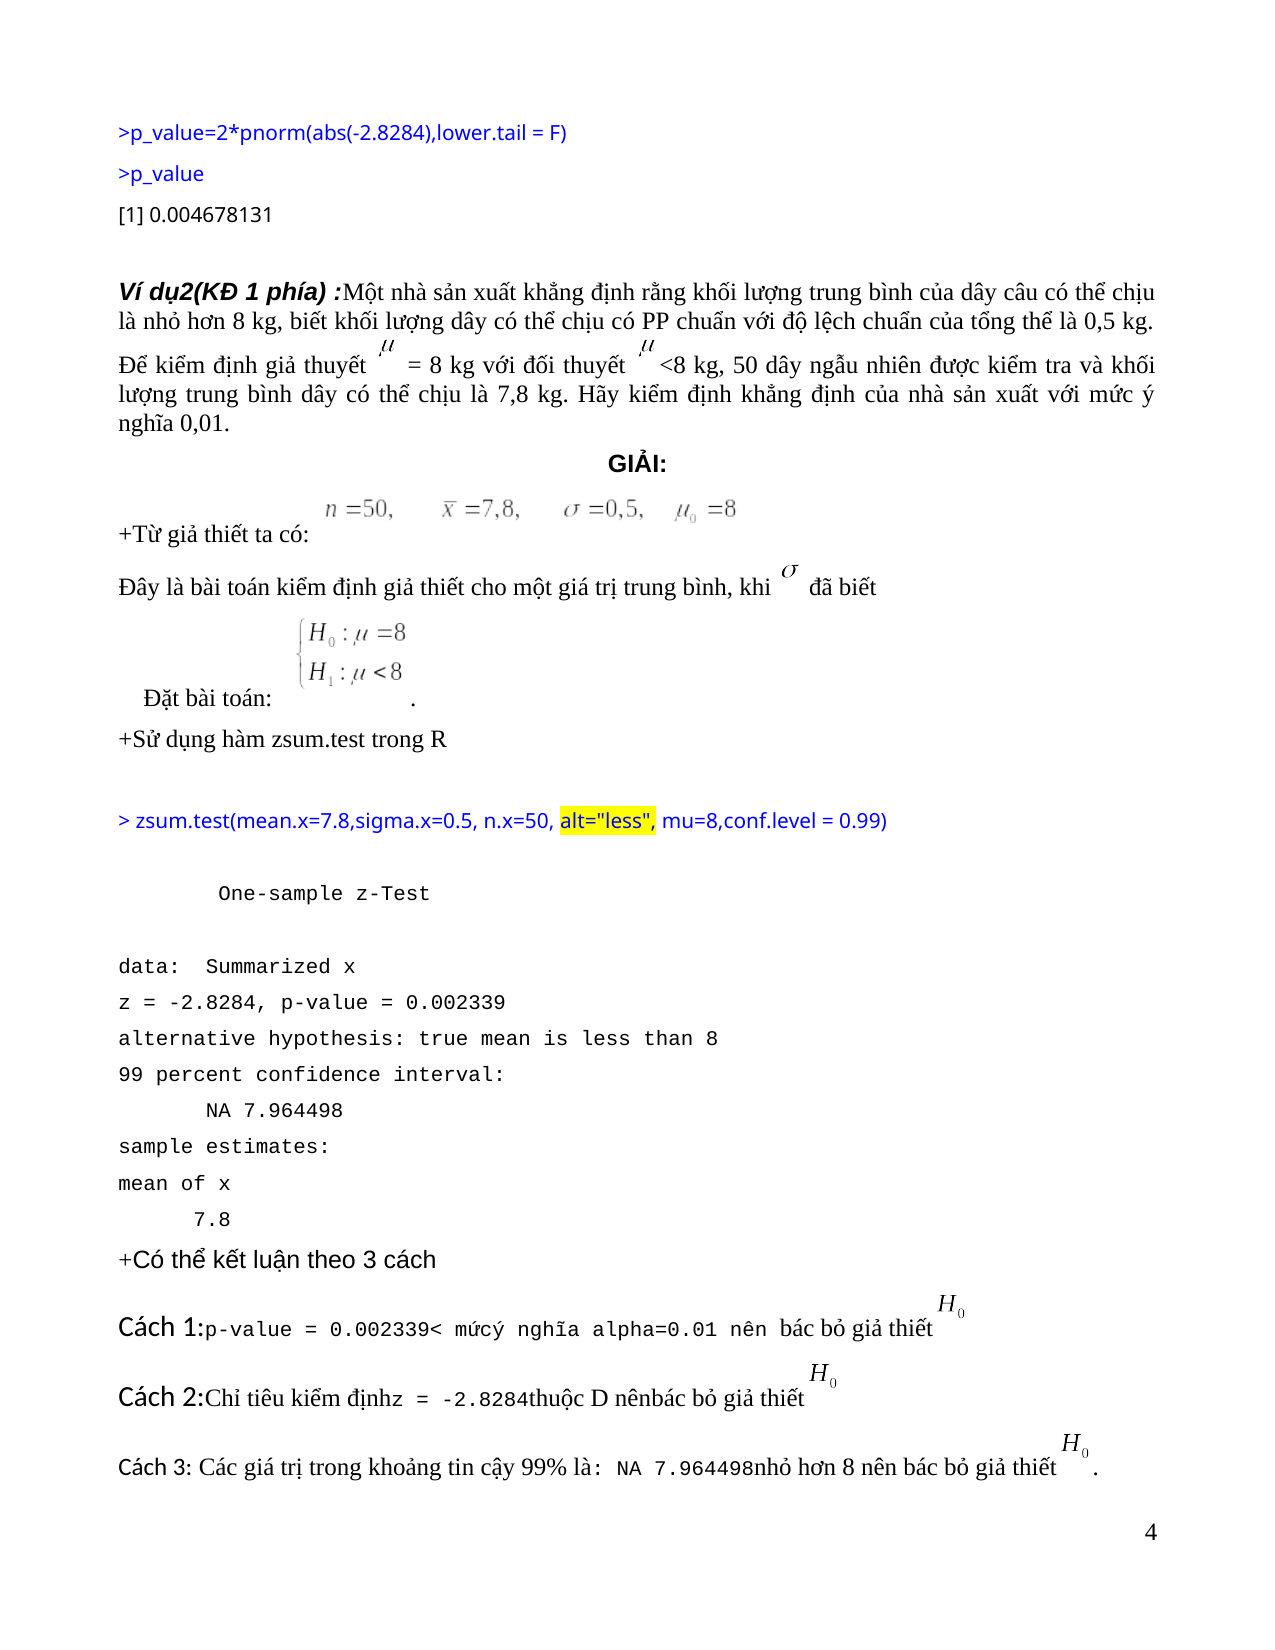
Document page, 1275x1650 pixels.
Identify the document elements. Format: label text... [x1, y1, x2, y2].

text z = -2.8284, p-value = 0.002339 [118, 992, 1157, 1016]
text 7.8 [118, 1209, 1157, 1232]
text Đây là bài toán kiểm định giả thiết cho một giá trị trung bình, khi đã biết [118, 560, 1157, 601]
text +Từ giả thiết ta có: [118, 490, 1157, 547]
text Đặt bài toán: . [118, 614, 1157, 711]
text data: Summarized x [118, 956, 1157, 979]
text Cách 2:Chỉ tiêu kiểm địnhz = -2.8284thuộc D nênbác bỏ giả thiết [118, 1356, 1157, 1413]
text +Sử dụng hàm zsum.test trong R [118, 724, 1157, 753]
text sample estimates: [118, 1136, 1157, 1160]
text alternative hypothesis: true mean is less than 8 [118, 1028, 1157, 1052]
text > zsum.test(mean.x=7.8,sigma.x=0.5, n.x=50, alt="less", mu=8,conf.level = 0.99) [656, 806, 1157, 835]
text mean of x [118, 1173, 1157, 1196]
text > zsum.test(mean.x=7.8,sigma.x=0.5, n.x=50, alt="less", mu=8,conf.level = 0.99) [118, 806, 560, 835]
text Ví dụ2(KĐ 1 phía) :Một nhà sản xuất khẳng định rằng khối lượng trung bình của dây câu có thể chịu là nhỏ hơn 8 kg, biết khối lượng dây có thể chịu có PP chuẩn với độ lệch chuẩn của tổng thể là 0,5 kg. Để kiểm định giả thuyết = 8 kg với đối thuyết <8 kg, 50 dây ngẫu nhiên được kiểm tra và khối lượng trung bình dây có thể chịu là 7,8 kg. Hãy kiểm định khẳng định của nhà sản xuất với mức ý nghĩa 0,01. [118, 277, 1157, 437]
text One-sample z-Test [118, 883, 1157, 907]
text Cách 3: Các giá trị trong khoảng tin cậy 99% là: NA 7.964498nhỏ hơn 8 nên bác bỏ giả thiết. [118, 1426, 1157, 1482]
text GIẢI: [118, 449, 1157, 478]
text NA 7.964498 [118, 1100, 1157, 1124]
text Cách 1:p-value = 0.002339< mứcý nghĩa alpha=0.01 nên bác bỏ giả thiết [118, 1286, 1157, 1343]
text >p_value=2*pnorm(abs(-2.8284),lower.tail = F) [118, 118, 1157, 147]
text +Có thể kết luận theo 3 cách [118, 1245, 1157, 1274]
text >p_value [118, 159, 1157, 187]
text 99 percent confidence interval: [118, 1064, 1157, 1088]
text [1] 0.004678131 [118, 200, 1157, 228]
